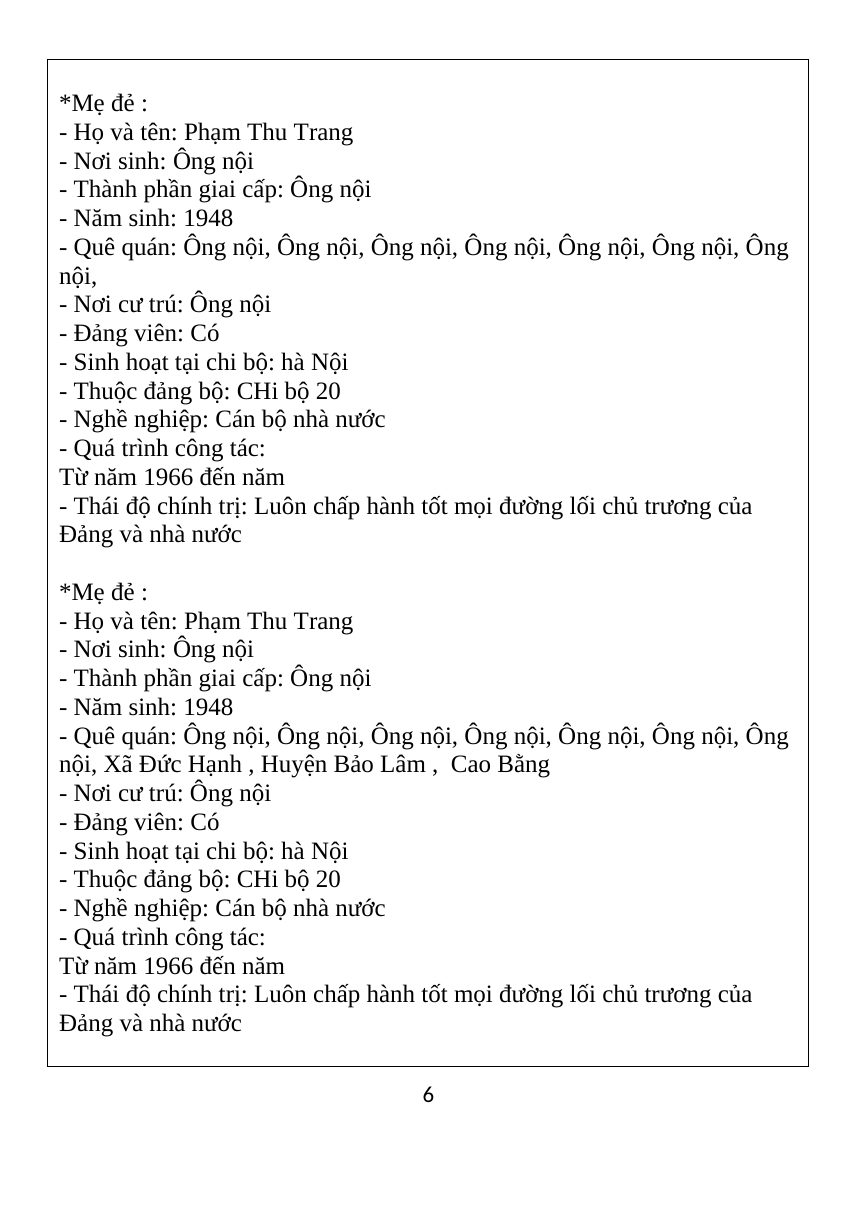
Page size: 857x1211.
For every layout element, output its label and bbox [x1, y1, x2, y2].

table_header [48, 60, 808, 1066]
